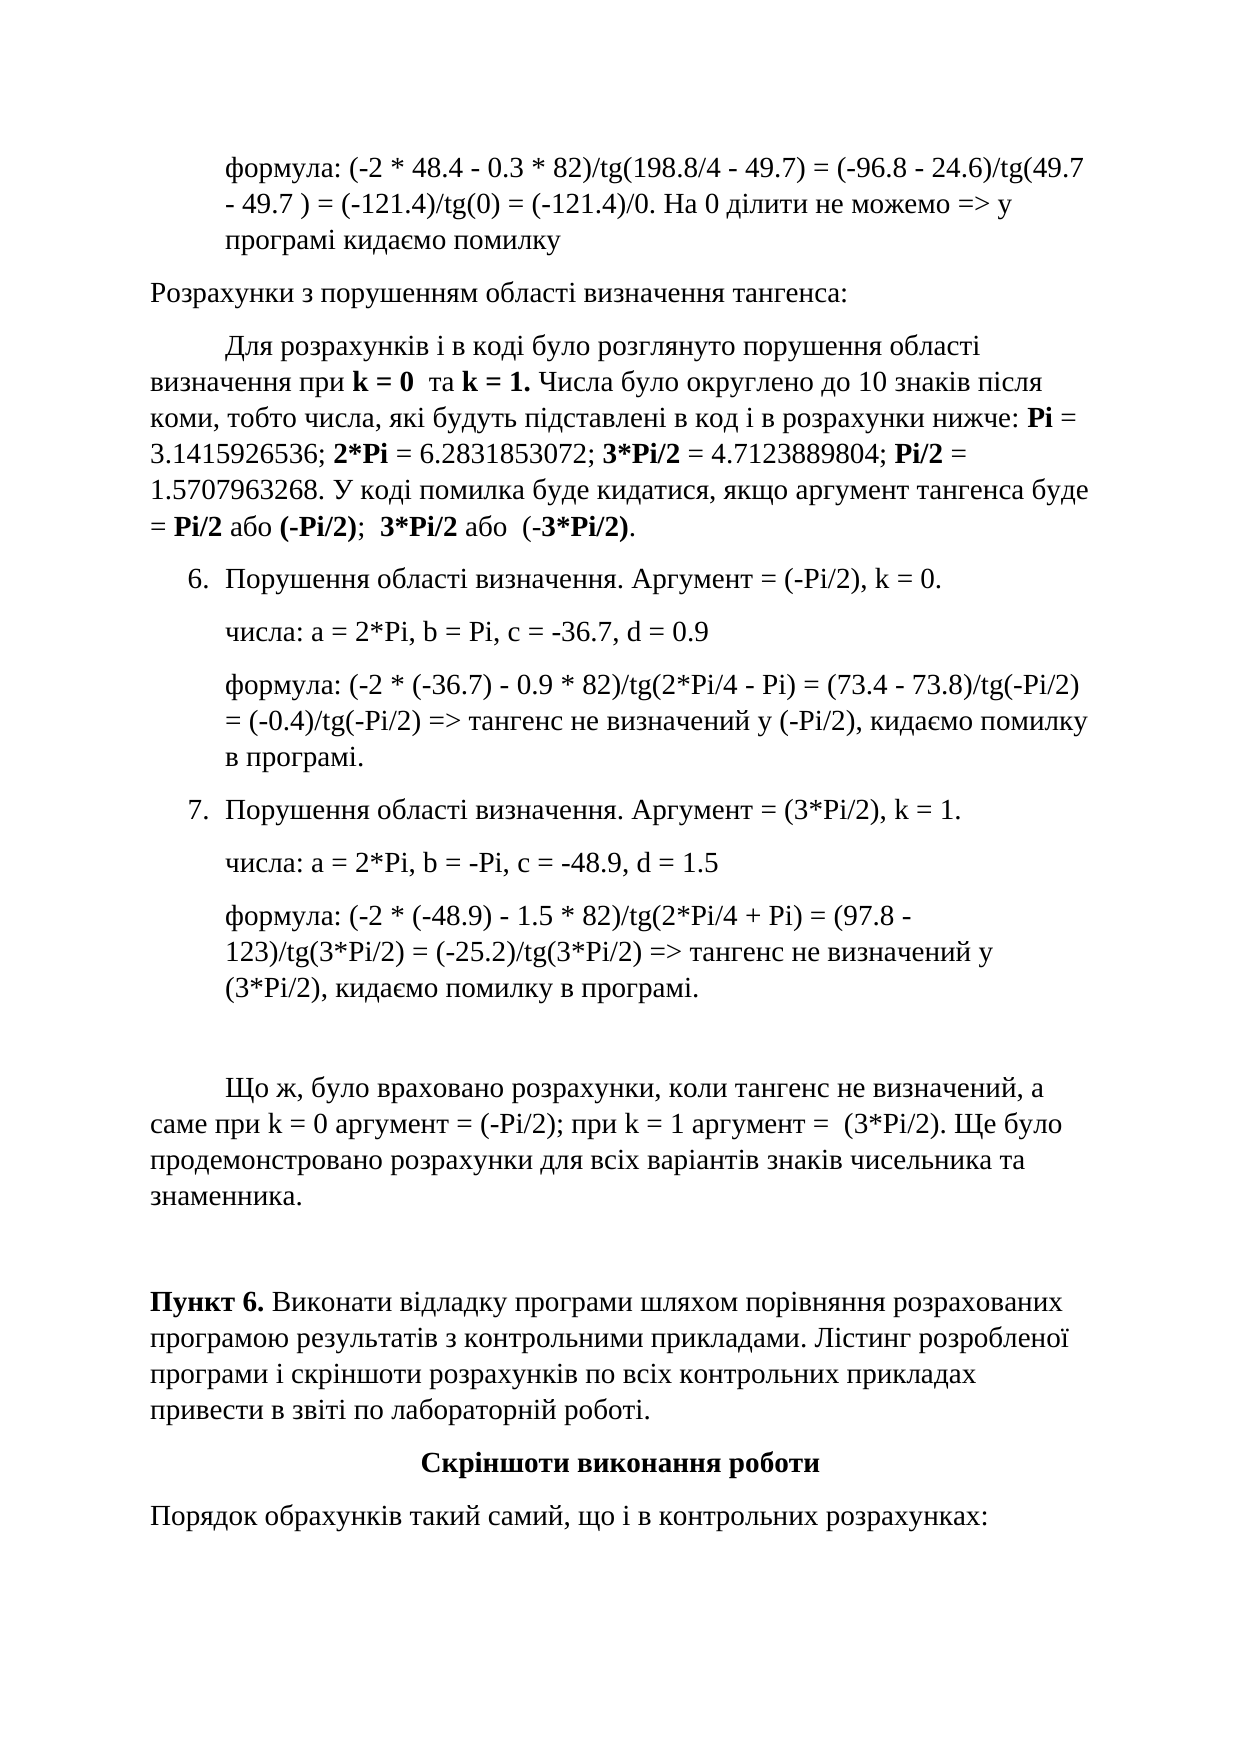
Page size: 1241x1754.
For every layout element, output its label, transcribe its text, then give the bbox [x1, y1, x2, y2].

text Скріншоти виконання роботи [150, 1445, 1090, 1479]
text формула: (-2 * (-36.7) - 0.9 * 82)/tg(2*Pi/4 - Pi) = (73.4 - 73.8)/tg(-Pi/2) = (-0.4)/tg(-Pi/2) => тангенс не визначений у (-Pi/2), кидаємо помилку в програмі. [225, 667, 1090, 773]
text Що ж, було враховано розрахунки, коли тангенс не визначений, а саме при k = 0 аргумент = (-Pi/2); при k = 1 аргумент = (3*Pi/2). Ще було продемонстровано розрахунки для всіх варіантів знаків чисельника та знаменника. [150, 1070, 1090, 1212]
text формула: (-2 * (-48.9) - 1.5 * 82)/tg(2*Pi/4 + Pi) = (97.8 - 123)/tg(3*Pi/2) = (-25.2)/tg(3*Pi/2) => тангенс не визначений у (3*Pi/2), кидаємо помилку в програмі. [225, 898, 1090, 1004]
text Розрахунки з порушенням області визначення тангенса: [150, 275, 1090, 309]
text Пункт 6. Виконати відладку програми шляхом порівняння розрахованих програмою результатів з контрольними прикладами. Лістинг розробленої програми і скріншоти розрахунків по всіх контрольних прикладах привести в звіті по лабораторній роботі. [150, 1284, 1090, 1426]
text Порядок обрахунків такий самий, що і в контрольних розрахунках: [150, 1498, 1090, 1531]
text формула: (-2 * 48.4 - 0.3 * 82)/tg(198.8/4 - 49.7) = (-96.8 - 24.6)/tg(49.7 - 49.7 ) = (-121.4)/tg(0) = (-121.4)/0. На 0 ділити не можемо => у програмі кидаємо помилку [225, 150, 1090, 256]
list Порушення області визначення. Аргумент = (-Pi/2), k = 0. [187, 561, 1090, 595]
text Для розрахунків і в коді було розглянуто порушення області визначення при k = 0 та k = 1. Числа було округлено до 10 знаків після коми, тобто числа, які будуть підставлені в код і в розрахунки нижче: Pi = 3.1415926536; 2*Pi = 6.2831853072; 3*Pi/2 = 4.7123889804; Pi/2 = 1.5707963268. У коді помилка буде кидатися, якщо аргумент тангенса буде = Pi/2 або (-Pi/2); 3*Pi/2 або (-3*Pi/2). [150, 328, 1090, 542]
text числа: a = 2*Pi, b = Pi, c = -36.7, d = 0.9 [225, 614, 1090, 648]
text числа: a = 2*Pi, b = -Pi, c = -48.9, d = 1.5 [225, 845, 1090, 878]
list Порушення області визначення. Аргумент = (3*Pi/2), k = 1. [187, 792, 1090, 826]
